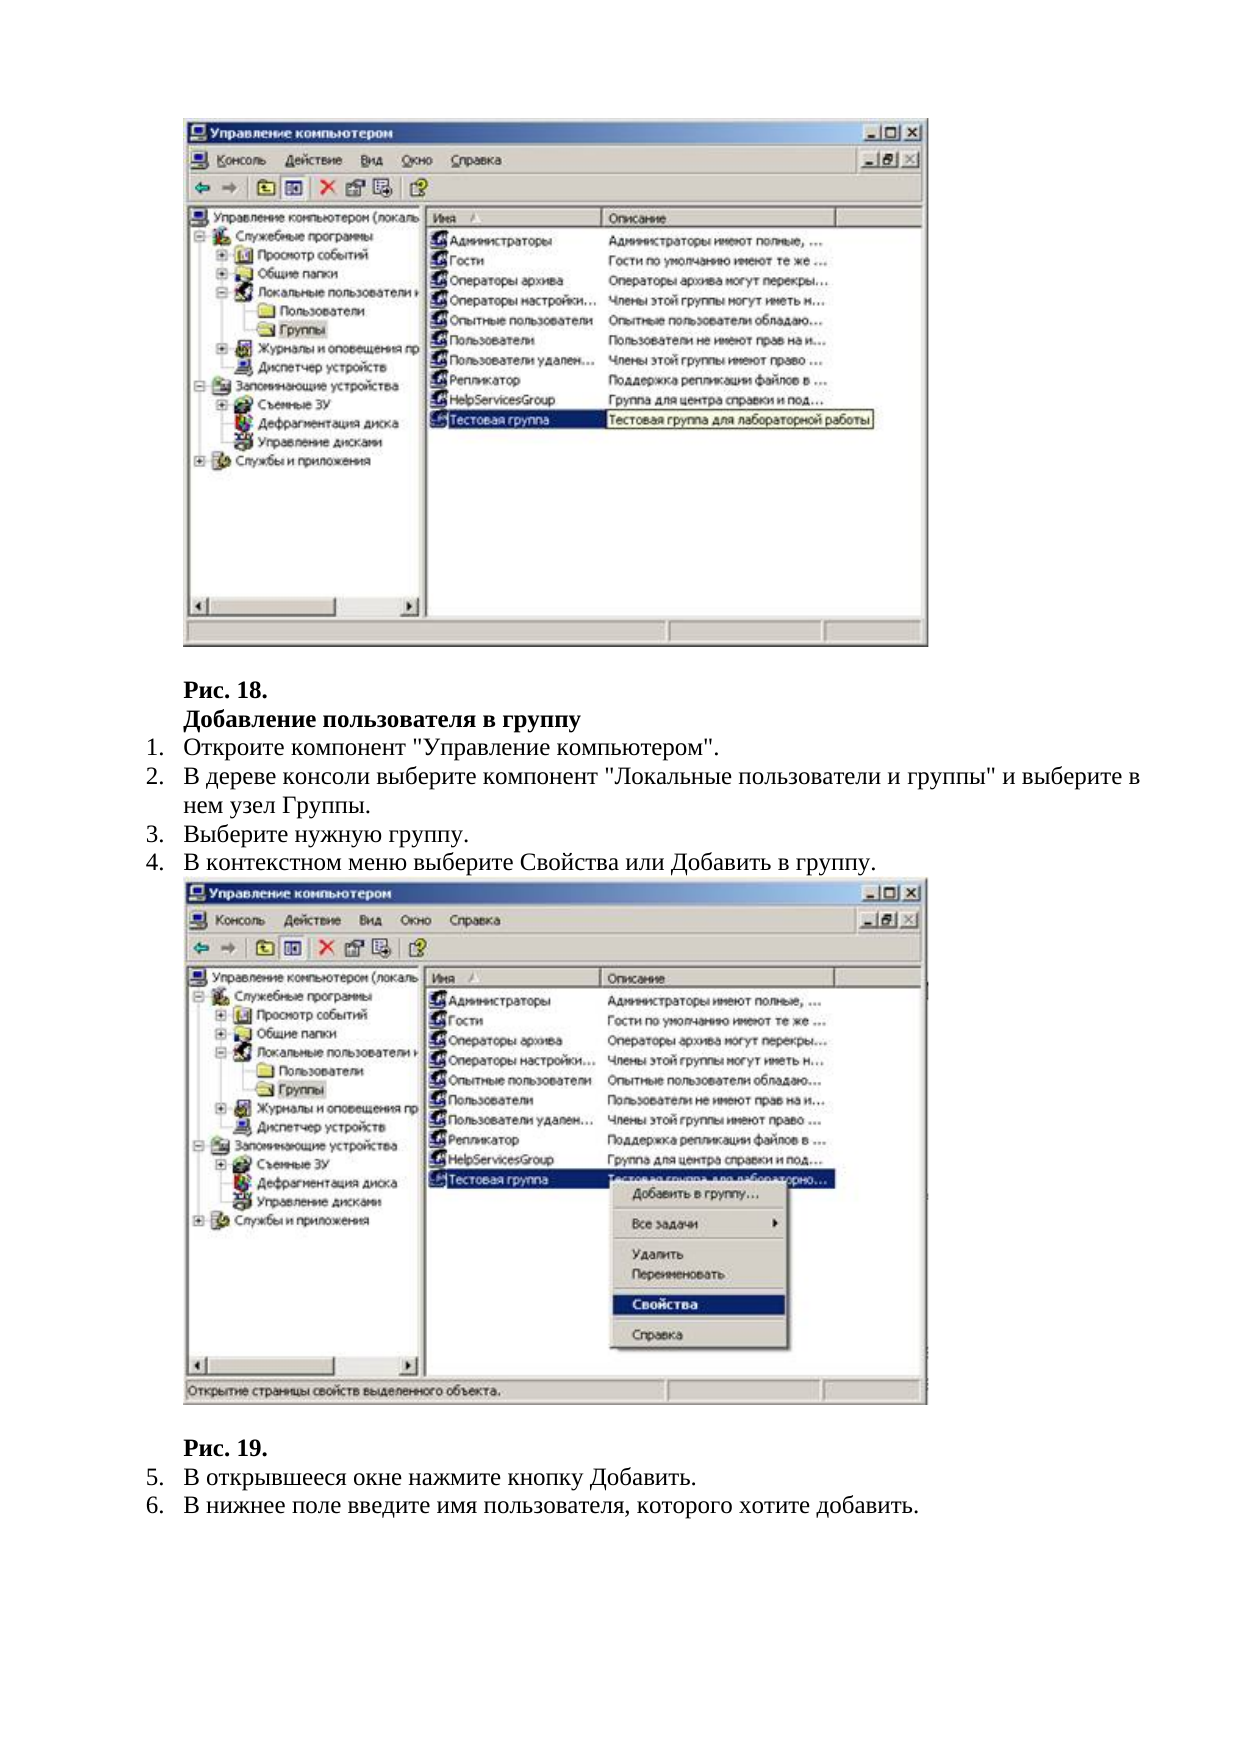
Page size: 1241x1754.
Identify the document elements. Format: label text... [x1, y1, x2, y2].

list В нижнее поле введите имя пользователя, которого хотите добавить. [146, 1491, 1152, 1519]
list В контекстном меню выберите Свойства или Добавить в группу. [146, 847, 1152, 876]
text Добавление пользователя в группу [183, 704, 1152, 732]
list В дереве консоли выберите компонент "Локальные пользователи и группы" и выберите в нем узел Группы. [146, 761, 1152, 819]
text Рис. 18. [183, 646, 1152, 704]
text Рис. 19. [183, 1404, 1152, 1462]
list В открывшееся окне нажмите кнопку Добавить. [146, 1462, 1152, 1491]
list Откроите компонент "Управление компьютером". [146, 732, 1152, 761]
picture [183, 876, 929, 1405]
list Выберите нужную группу. [146, 819, 1152, 847]
picture [183, 118, 929, 647]
